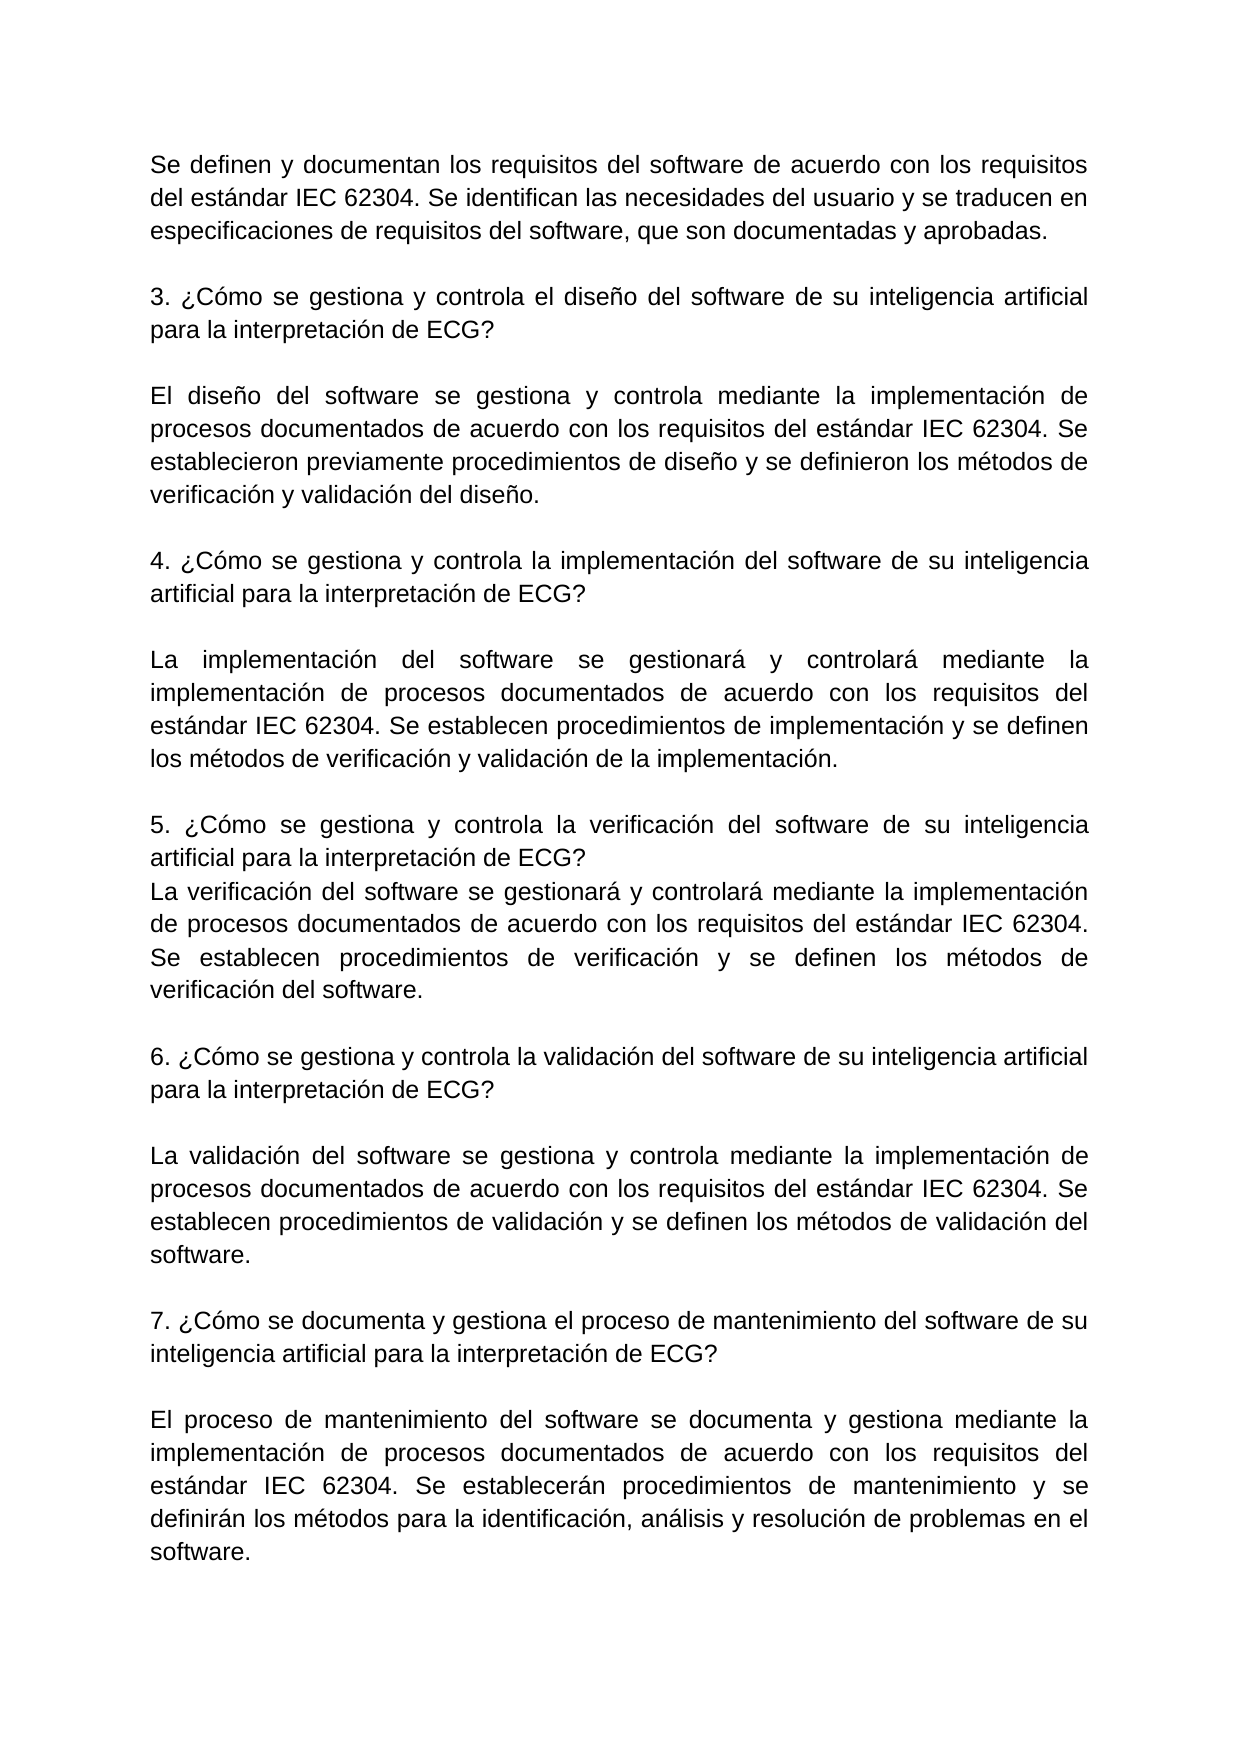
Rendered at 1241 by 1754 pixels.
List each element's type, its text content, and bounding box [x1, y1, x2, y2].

text 7. ¿Cómo se documenta y gestiona el proceso de mantenimiento del software de su inteligencia artificial para la interpretación de ECG? [150, 1306, 1090, 1367]
text La implementación del software se gestionará y controlará mediante la implementación de procesos documentados de acuerdo con los requisitos del estándar IEC 62304. Se establecen procedimientos de implementación y se definen los métodos de verificación y validación de la implementación. [150, 645, 1090, 773]
text 5. ¿Cómo se gestiona y controla la verificación del software de su inteligencia artificial para la interpretación de ECG? [150, 810, 1090, 872]
text Se definen y documentan los requisitos del software de acuerdo con los requisitos del estándar IEC 62304. Se identifican las necesidades del usuario y se traducen en especificaciones de requisitos del software, que son documentadas y aprobadas. [150, 150, 1090, 245]
text El proceso de mantenimiento del software se documenta y gestiona mediante la implementación de procesos documentados de acuerdo con los requisitos del estándar IEC 62304. Se establecerán procedimientos de mantenimiento y se definirán los métodos para la identificación, análisis y resolución de problemas en el software. [150, 1405, 1090, 1566]
text La verificación del software se gestionará y controlará mediante la implementación de procesos documentados de acuerdo con los requisitos del estándar IEC 62304. Se establecen procedimientos de verificación y se definen los métodos de verificación del software. [150, 876, 1090, 1004]
text 4. ¿Cómo se gestiona y controla la implementación del software de su inteligencia artificial para la interpretación de ECG? [150, 546, 1090, 608]
text 6. ¿Cómo se gestiona y controla la validación del software de su inteligencia artificial para la interpretación de ECG? [150, 1042, 1090, 1103]
text La validación del software se gestiona y controla mediante la implementación de procesos documentados de acuerdo con los requisitos del estándar IEC 62304. Se establecen procedimientos de validación y se definen los métodos de validación del software. [150, 1141, 1090, 1268]
text 3. ¿Cómo se gestiona y controla el diseño del software de su inteligencia artificial para la interpretación de ECG? [150, 282, 1090, 344]
text El diseño del software se gestiona y controla mediante la implementación de procesos documentados de acuerdo con los requisitos del estándar IEC 62304. Se establecieron previamente procedimientos de diseño y se definieron los métodos de verificación y validación del diseño. [150, 381, 1090, 509]
